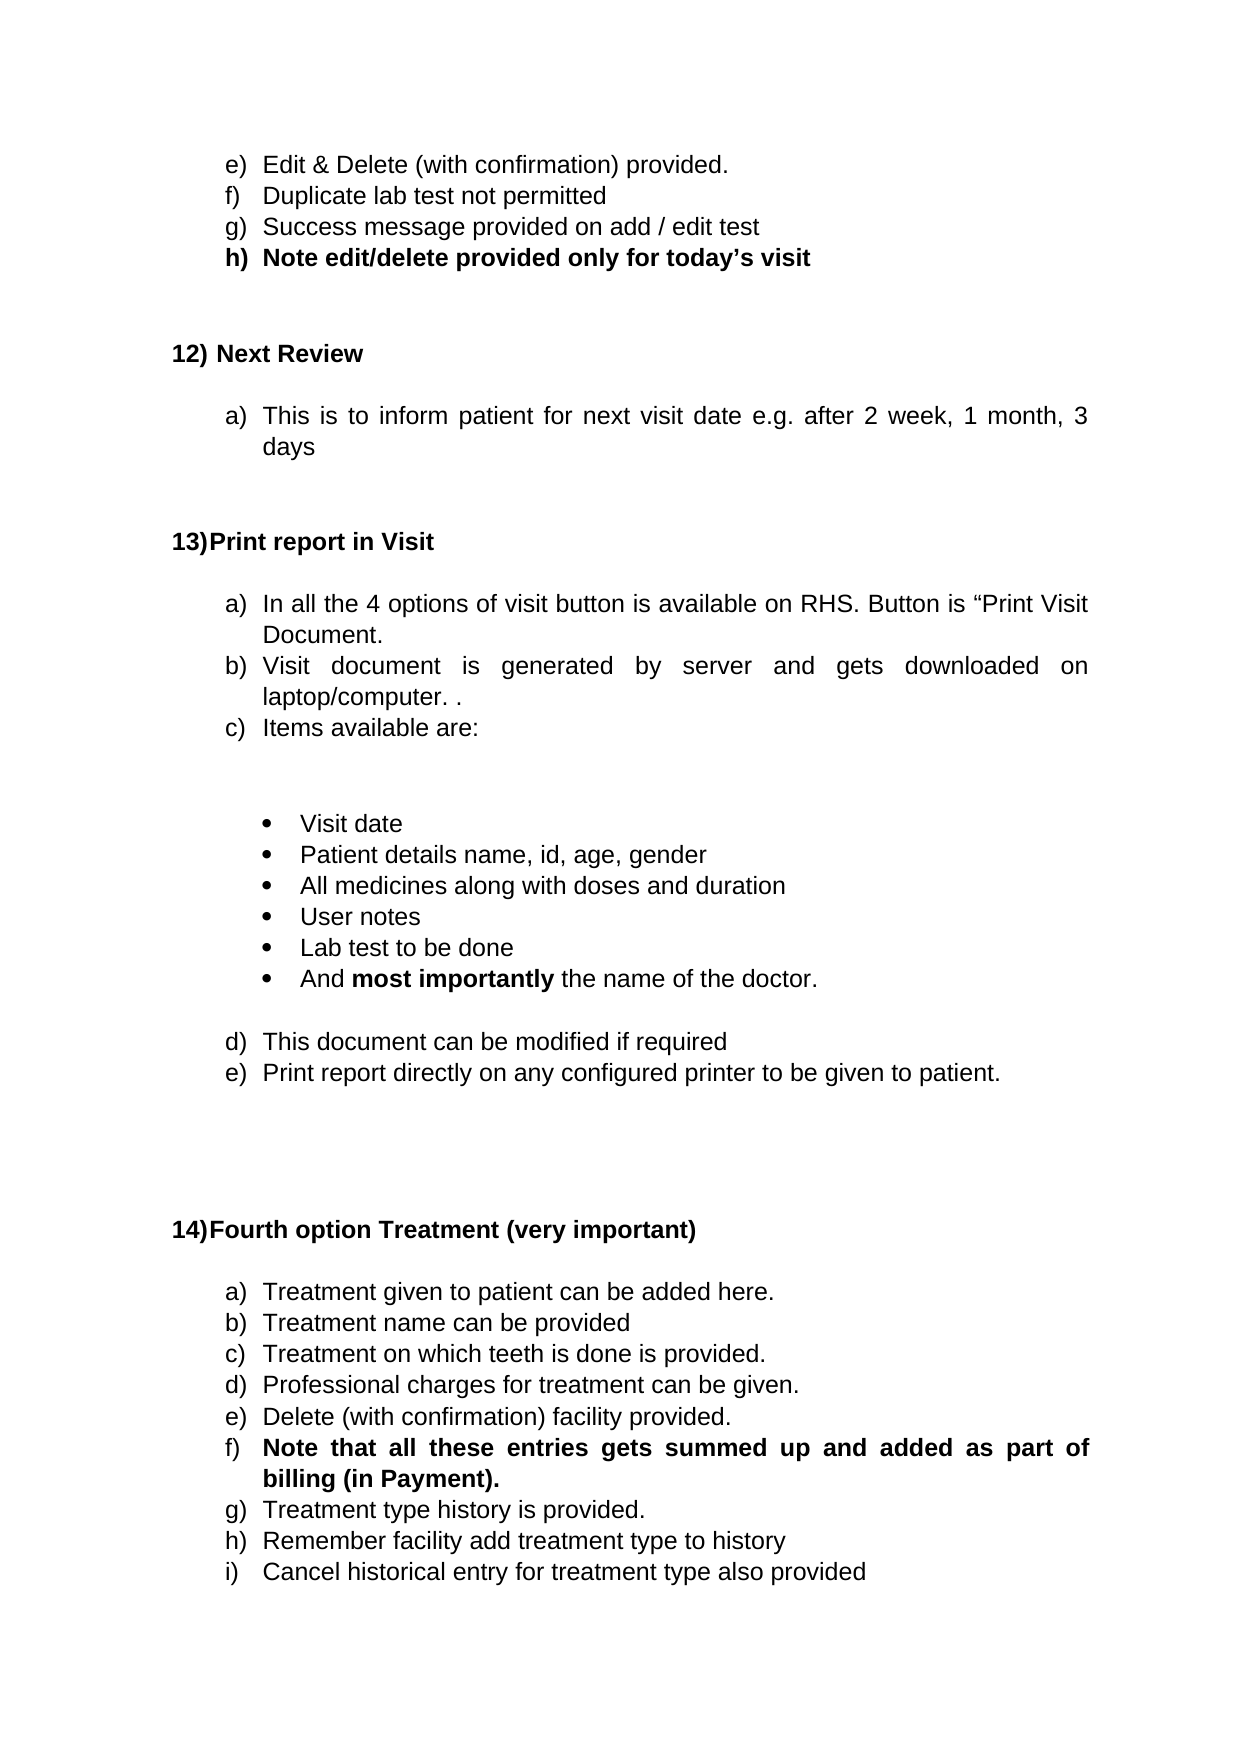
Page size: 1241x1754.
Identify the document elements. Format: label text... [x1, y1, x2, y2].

list Note that all these entries gets summed up and added as part of billing (in Payment). [225, 1432, 1090, 1492]
list Treatment type history is provided. [225, 1494, 1090, 1523]
list Visit date [262, 809, 1090, 838]
list Patient details name, id, age, gender [262, 840, 1090, 869]
list All medicines along with doses and duration [262, 871, 1090, 900]
list Professional charges for treatment can be given. [225, 1370, 1090, 1399]
list Note edit/delete provided only for today’s visit [225, 243, 1090, 272]
list Items available are: [225, 713, 1090, 742]
list Cancel historical entry for treatment type also provided [225, 1557, 1090, 1585]
list Success message provided on add / edit test [225, 212, 1090, 241]
list Next Review [172, 338, 1090, 367]
list Lab test to be done [262, 933, 1090, 962]
list Delete (with confirmation) facility provided. [225, 1401, 1090, 1430]
list This document can be modified if required [225, 1027, 1090, 1055]
list In all the 4 options of visit button is available on RHS. Button is “Print Visit Document. [225, 589, 1090, 649]
list Treatment on which teeth is done is provided. [225, 1339, 1090, 1368]
list This is to inform patient for next visit date e.g. after 2 week, 1 month, 3 days [225, 401, 1090, 460]
list Treatment name can be provided [225, 1308, 1090, 1337]
list And most importantly the name of the doctor. [262, 964, 1090, 993]
list Print report in Visit [172, 527, 1090, 556]
list Remember facility add treatment type to history [225, 1526, 1090, 1554]
list Print report directly on any configured printer to be given to patient. [225, 1058, 1090, 1086]
list Treatment given to patient can be added here. [225, 1277, 1090, 1306]
list Duplicate lab test not permitted [225, 181, 1090, 210]
list User notes [262, 902, 1090, 931]
list Fourth option Treatment (very important) [172, 1215, 1090, 1244]
list Visit document is generated by server and gets downloaded on laptop/computer. . [225, 651, 1090, 711]
list Edit & Delete (with confirmation) provided. [225, 150, 1090, 179]
